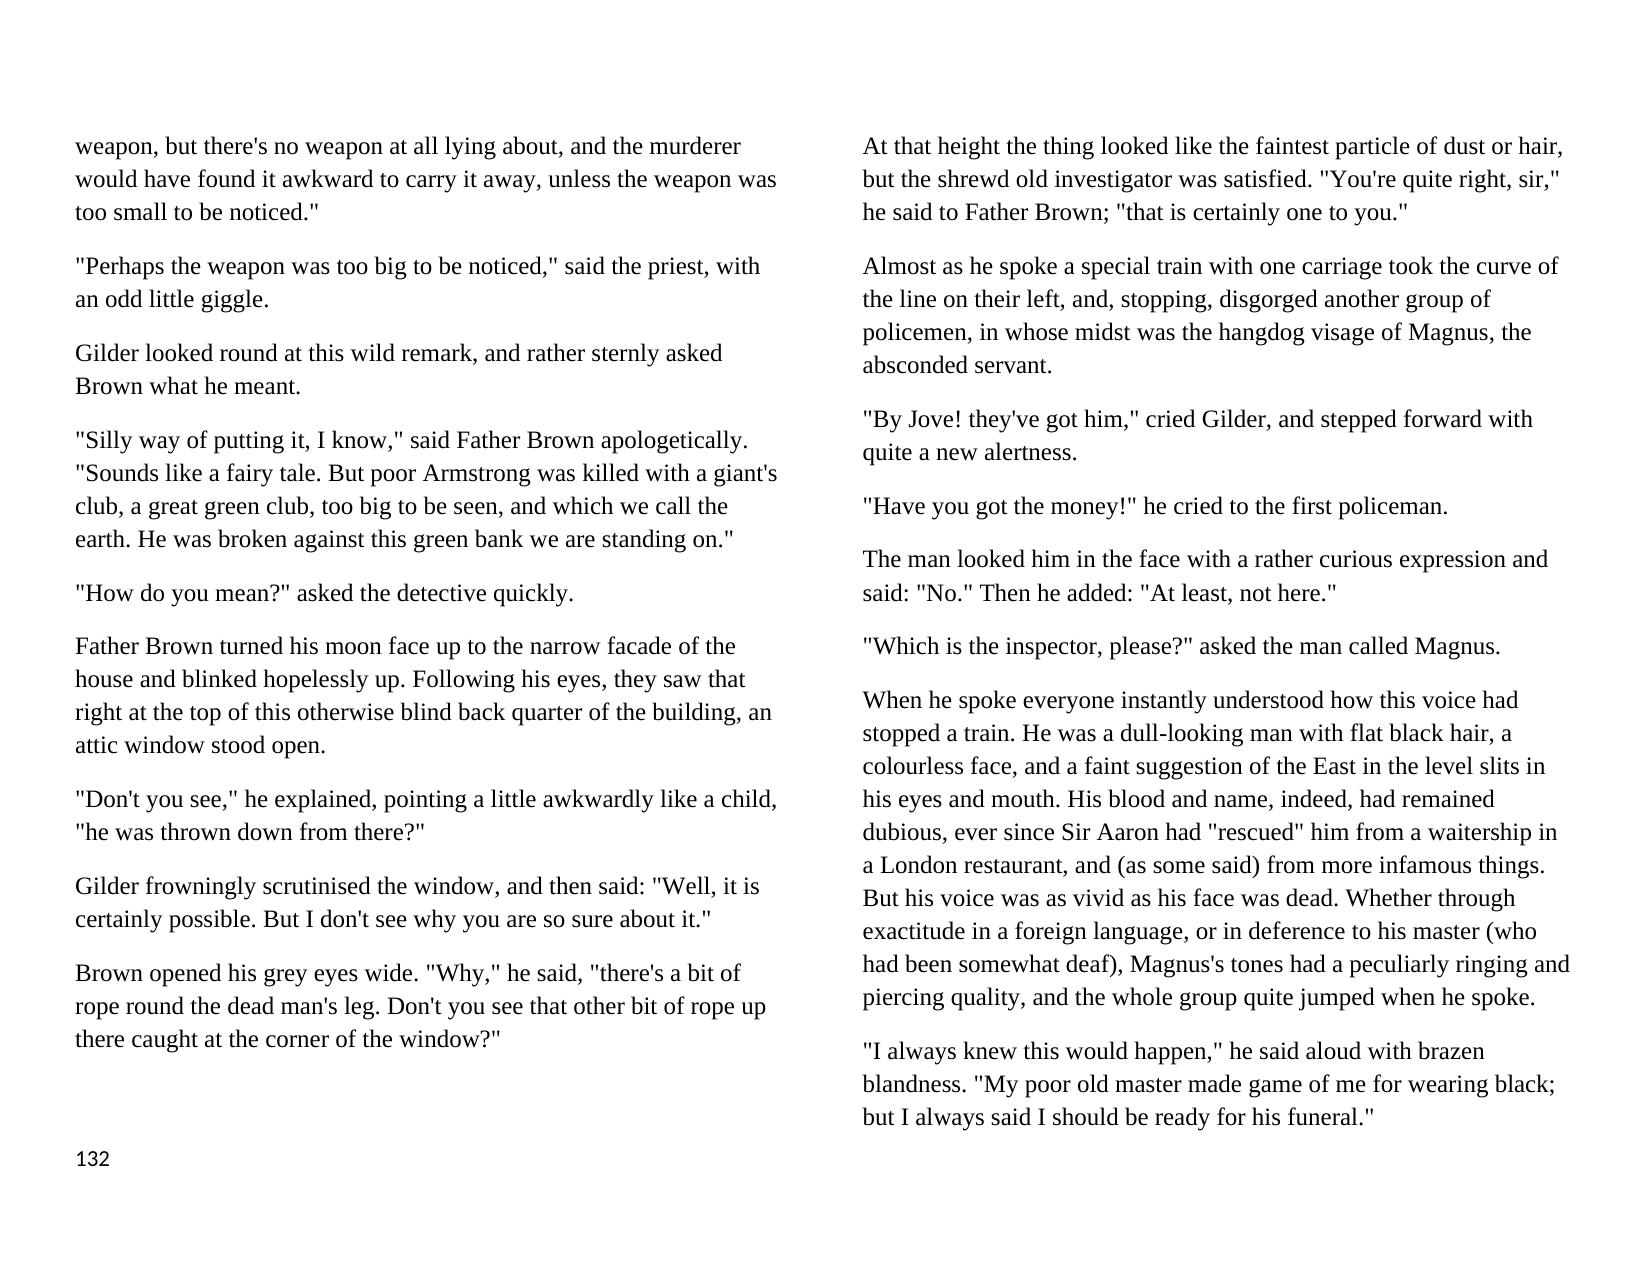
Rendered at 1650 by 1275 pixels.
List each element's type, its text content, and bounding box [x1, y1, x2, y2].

text "I always knew this would happen," he said aloud with brazen blandness. "My poor old master made game of me for wearing black; but I always said I should be ready for his funeral." [862, 1036, 1575, 1131]
text Father Brown turned his moon face up to the narrow facade of the house and blinked hopelessly up. Following his eyes, they saw that right at the top of this otherwise blind back quarter of the building, an attic window stood open. [75, 631, 787, 759]
text Almost as he spoke a special train with one carriage took the curve of the line on their left, and, stopping, disgorged another group of policemen, in whose midst was the hangdog visage of Magnus, the absconded servant. [862, 251, 1575, 379]
text "By Jove! they've got him," cried Gilder, and stepped forward with quite a new alertness. [862, 404, 1575, 466]
text Gilder looked round at this wild remark, and rather sternly asked Brown what he meant. [75, 338, 787, 399]
text "Which is the inspector, please?" asked the man called Magnus. [862, 631, 1575, 660]
text "Perhaps the weapon was too big to be noticed," said the priest, with an odd little giggle. [75, 251, 787, 313]
text When he spoke everyone instantly understood how this voice had stopped a train. He was a dull-looking man with flat black hair, a colourless face, and a faint suggestion of the East in the level slits in his eyes and mouth. His blood and name, indeed, had remained dubious, ever since Sir Aaron had "rescued" him from a waitership in a London restaurant, and (as some said) from more infamous things. But his voice was as vivid as his face was dead. Whether through exactitude in a foreign language, or in deference to his master (who had been somewhat deaf), Magnus's tones had a peculiarly ringing and piercing quality, and the whole group quite jumped when he spoke. [862, 685, 1575, 1011]
text "Silly way of putting it, I know," said Father Brown apologetically. "Sounds like a fairy tale. But poor Armstrong was killed with a giant's club, a great green club, too big to be seen, and which we call the earth. He was broken against this green bank we are standing on." [75, 425, 787, 552]
text "How do you mean?" asked the detective quickly. [75, 578, 787, 606]
text Brown opened his grey eyes wide. "Why," he said, "there's a bit of rope round the dead man's leg. Don't you see that other bit of rope up there caught at the corner of the window?" [75, 958, 787, 1053]
text Gilder frowningly scrutinised the window, and then said: "Well, it is certainly possible. But I don't see why you are so sure about it." [75, 871, 787, 933]
text "Have you got the money!" he cried to the first policeman. [862, 491, 1575, 519]
text At that height the thing looked like the faintest particle of dust or hair, but the shrewd old investigator was satisfied. "You're quite right, sir," he said to Father Brown; "that is certainly one to you." [862, 131, 1575, 226]
text "Don't you see," he explained, pointing a little awkwardly like a child, "he was thrown down from there?" [75, 784, 787, 846]
text The man looked him in the face with a rather curious expression and said: "No." Then he added: "At least, not here." [862, 544, 1575, 606]
